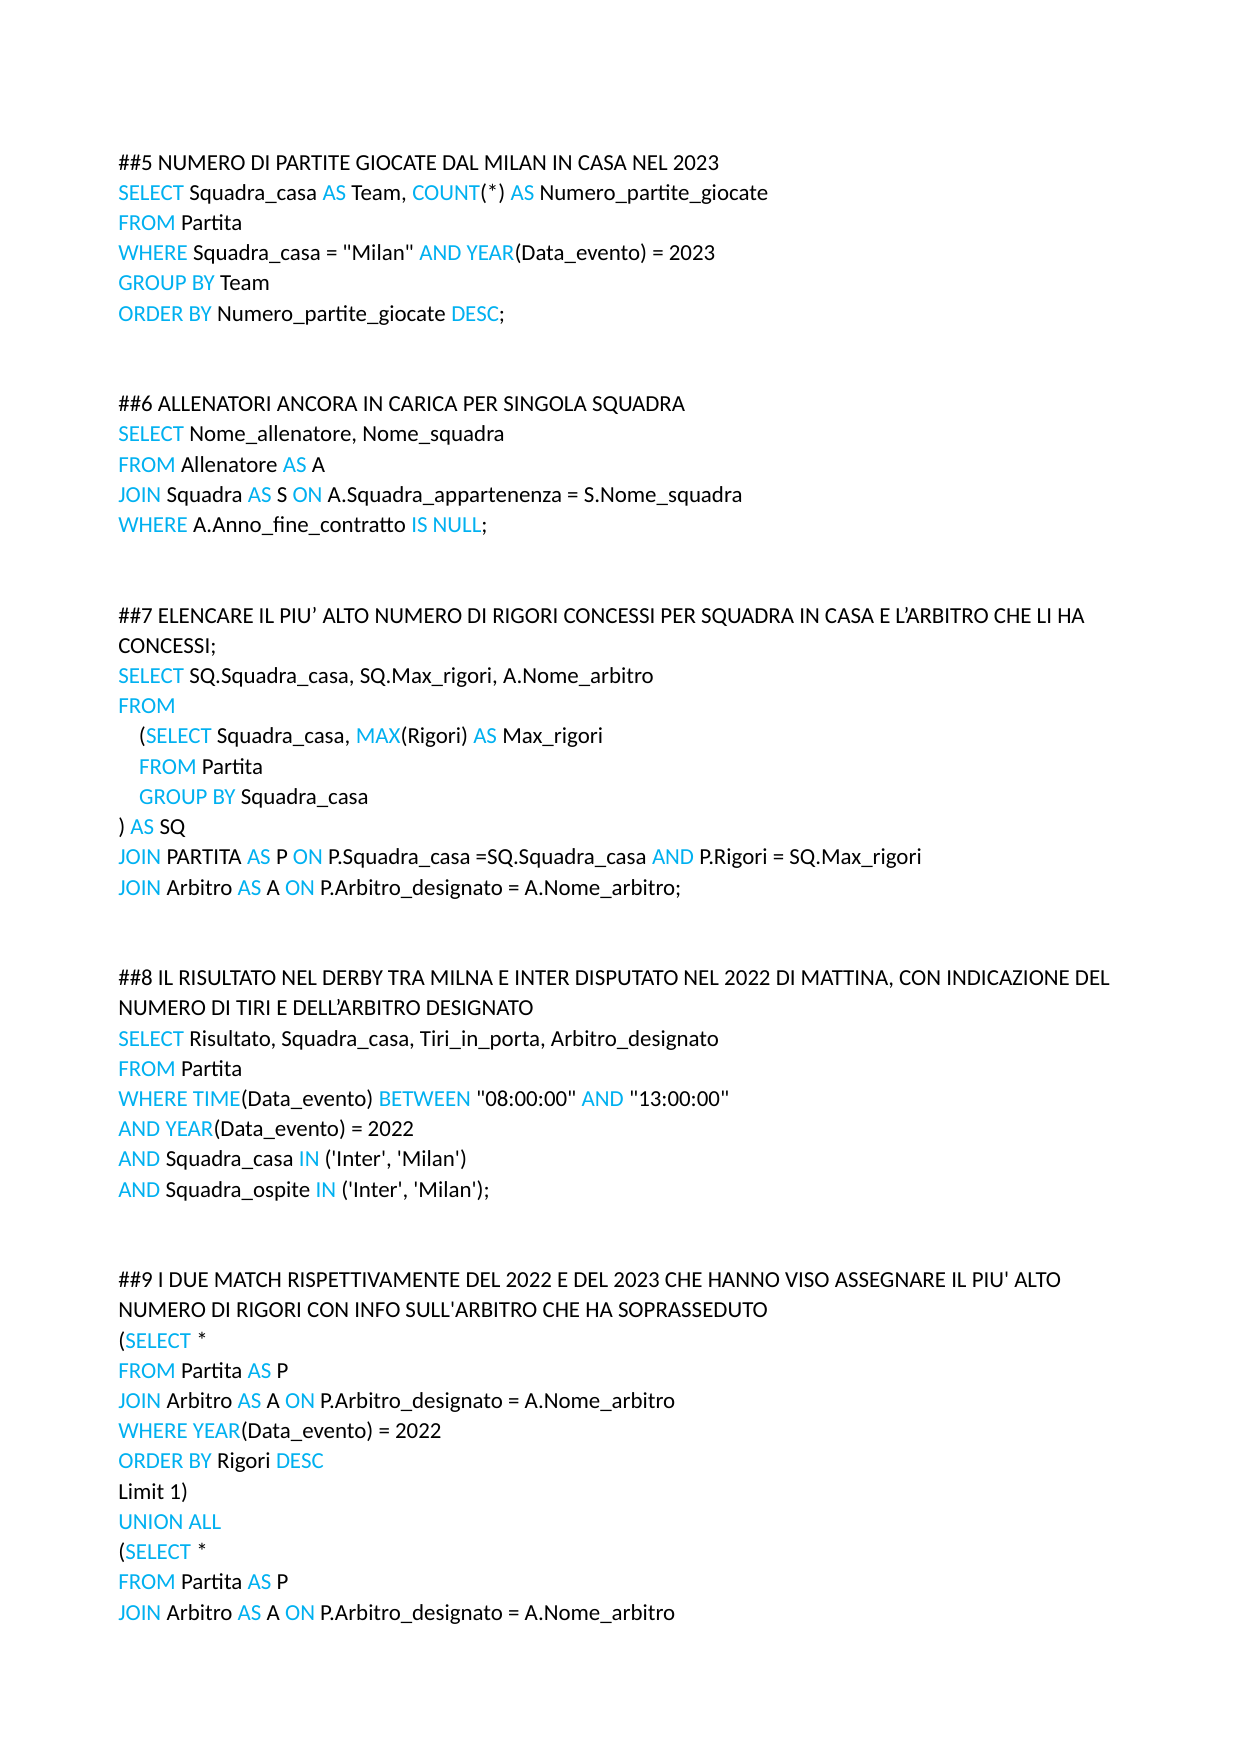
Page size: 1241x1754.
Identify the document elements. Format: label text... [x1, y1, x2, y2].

text ##8 IL RISULTATO NEL DERBY TRA MILNA E INTER DISPUTATO NEL 2022 DI MATTINA, CON INDICAZIONE DEL NUMERO DI TIRI E DELL’ARBITRO DESIGNATO [118, 963, 1122, 1021]
text JOIN PARTITA AS P ON P.Squadra_casa =SQ.Squadra_casa AND P.Rigori = SQ.Max_rigori [118, 842, 1122, 870]
text WHERE YEAR(Data_evento) = 2022 [118, 1416, 1122, 1444]
text SELECT Risultato, Squadra_casa, Tiri_in_porta, Arbitro_designato [118, 1024, 1122, 1052]
text AND Squadra_casa IN ('Inter', 'Milan') [118, 1144, 1122, 1172]
text FROM Partita [118, 208, 1122, 236]
text AND Squadra_ospite IN ('Inter', 'Milan'); [118, 1175, 1122, 1203]
text (SELECT * [118, 1326, 1122, 1354]
text ) AS SQ [118, 812, 1122, 840]
text JOIN Arbitro AS A ON P.Arbitro_designato = A.Nome_arbitro; [118, 873, 1122, 901]
text FROM Partita [118, 752, 1122, 780]
text SELECT Squadra_casa AS Team, COUNT(*) AS Numero_partite_giocate [118, 178, 1122, 206]
text SELECT Nome_allenatore, Nome_squadra [118, 419, 1122, 447]
text JOIN Squadra AS S ON A.Squadra_appartenenza = S.Nome_squadra [118, 480, 1122, 508]
text JOIN Arbitro AS A ON P.Arbitro_designato = A.Nome_arbitro [118, 1598, 1122, 1626]
text GROUP BY Team [118, 268, 1122, 296]
text ##7 ELENCARE IL PIU’ ALTO NUMERO DI RIGORI CONCESSI PER SQUADRA IN CASA E L’ARBITRO CHE LI HA CONCESSI; [118, 601, 1122, 659]
text AND YEAR(Data_evento) = 2022 [118, 1114, 1122, 1142]
text SELECT SQ.Squadra_casa, SQ.Max_rigori, A.Nome_arbitro [118, 661, 1122, 689]
text WHERE A.Anno_fine_contratto IS NULL; [118, 510, 1122, 538]
text WHERE Squadra_casa = "Milan" AND YEAR(Data_evento) = 2023 [118, 238, 1122, 266]
text ##6 ALLENATORI ANCORA IN CARICA PER SINGOLA SQUADRA [118, 389, 1122, 417]
text UNION ALL [118, 1507, 1122, 1535]
text (SELECT * [118, 1537, 1122, 1565]
text WHERE TIME(Data_evento) BETWEEN "08:00:00" AND "13:00:00" [118, 1084, 1122, 1112]
text GROUP BY Squadra_casa [118, 782, 1122, 810]
text Limit 1) [118, 1477, 1122, 1505]
text FROM Partita AS P [118, 1567, 1122, 1595]
text ORDER BY Rigori DESC [118, 1447, 1122, 1474]
text FROM Partita [118, 1054, 1122, 1082]
text (SELECT Squadra_casa, MAX(Rigori) AS Max_rigori [118, 722, 1122, 749]
text ORDER BY Numero_partite_giocate DESC; [118, 299, 1122, 327]
text FROM Allenatore AS A [118, 450, 1122, 478]
text FROM [118, 691, 1122, 719]
text ##9 I DUE MATCH RISPETTIVAMENTE DEL 2022 E DEL 2023 CHE HANNO VISO ASSEGNARE IL PIU' ALTO NUMERO DI RIGORI CON INFO SULL'ARBITRO CHE HA SOPRASSEDUTO [118, 1265, 1122, 1323]
text ##5 NUMERO DI PARTITE GIOCATE DAL MILAN IN CASA NEL 2023 [118, 148, 1122, 176]
text FROM Partita AS P [118, 1356, 1122, 1384]
text JOIN Arbitro AS A ON P.Arbitro_designato = A.Nome_arbitro [118, 1386, 1122, 1414]
